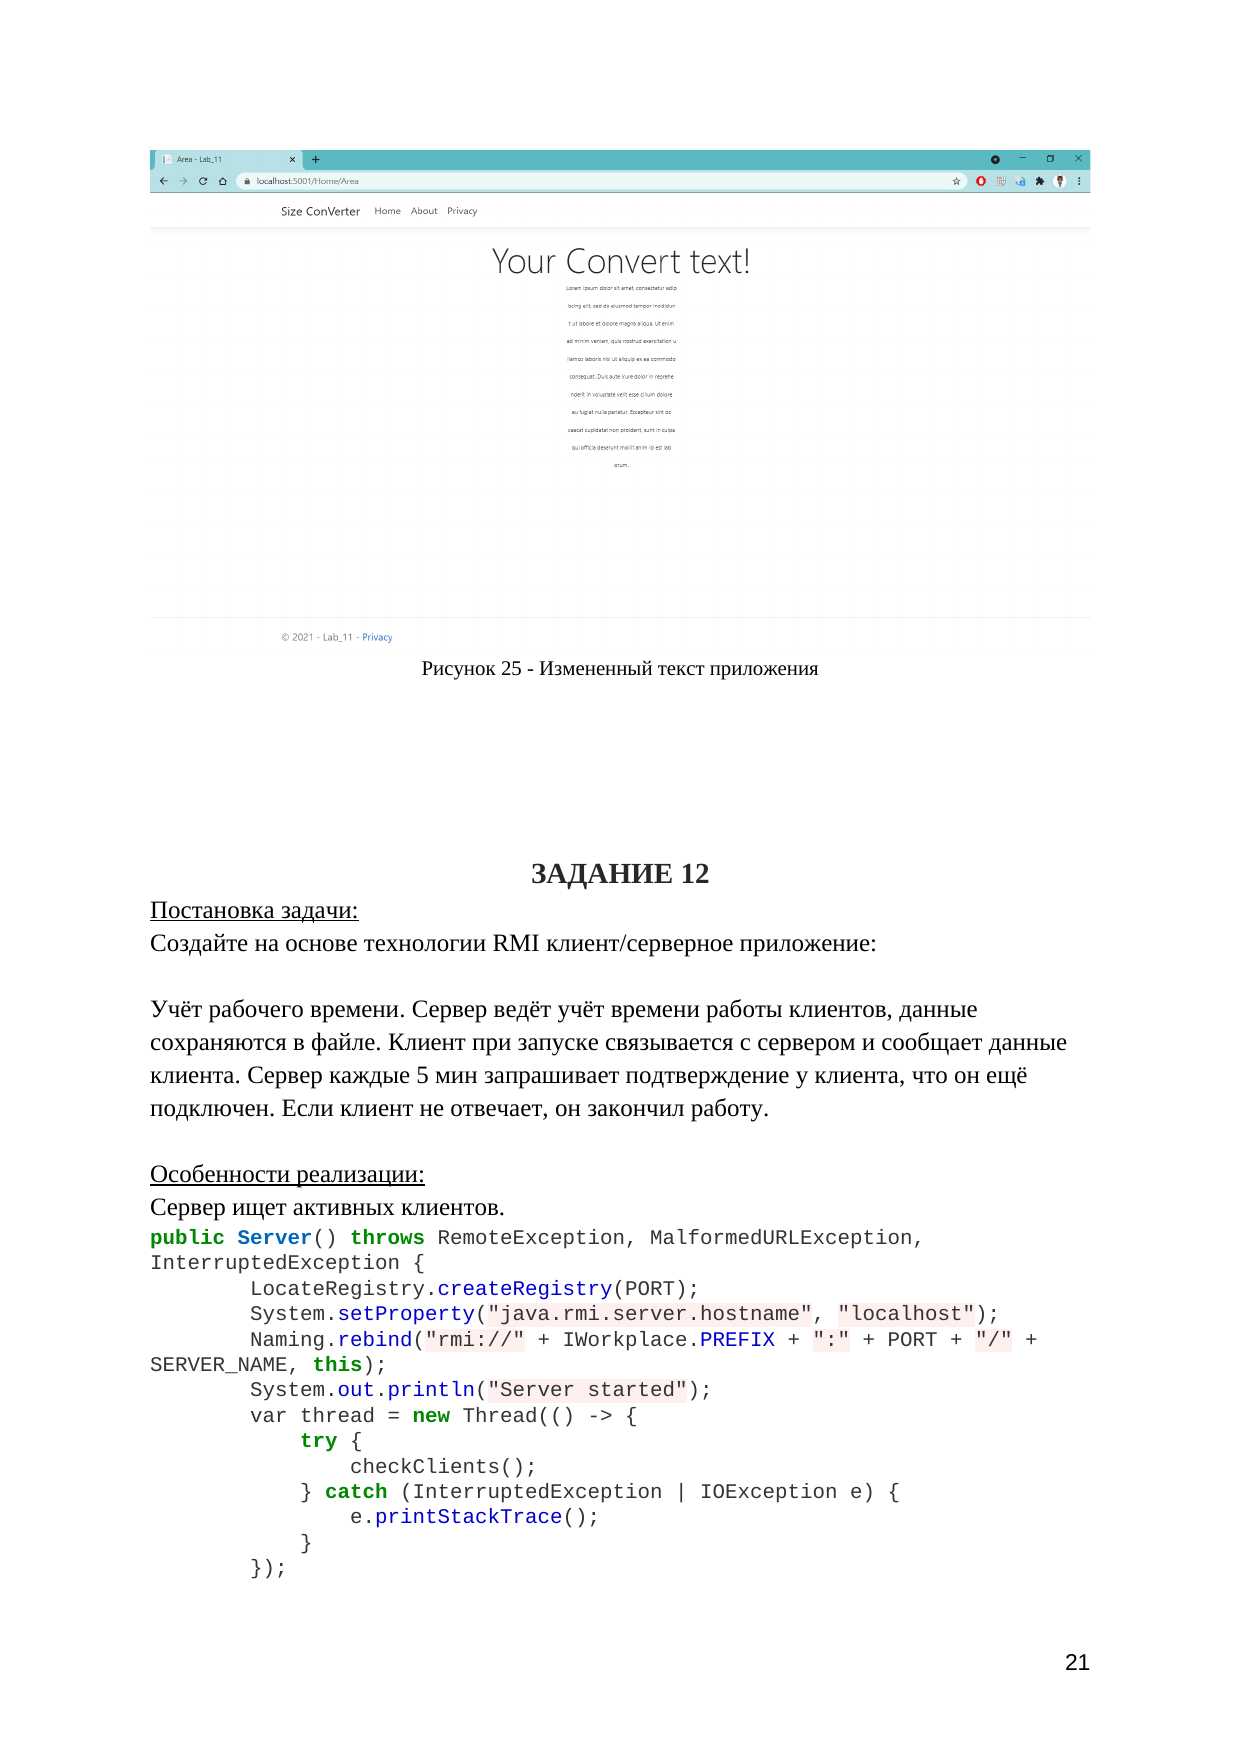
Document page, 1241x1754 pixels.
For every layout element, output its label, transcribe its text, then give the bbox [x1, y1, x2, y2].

text }); [150, 1556, 1090, 1581]
text ЗАДАНИЕ 12 [150, 856, 1090, 890]
text Учёт рабочего времени. Сервер ведёт учёт времени работы клиентов, данные [150, 994, 1090, 1023]
text Создайте на основе технологии RMI клиент/серверное приложение: [150, 928, 1090, 957]
text Особенности реализации: [150, 1159, 1090, 1188]
text System.setProperty("java.rmi.server.hostname", "localhost"); [150, 1301, 1090, 1327]
text клиента. Сервер каждые 5 мин запрашивает подтверждение у клиента, что он ещё [150, 1060, 1090, 1089]
text Сервер ищет активных клиентов. [150, 1192, 1090, 1221]
text Постановка задачи: [150, 895, 1090, 924]
text Naming.rebind("rmi://" + IWorkplace.PREFIX + ":" + PORT + "/" + SERVER_NAME, this); [150, 1327, 1090, 1378]
text } [150, 1530, 1090, 1556]
text checkClients(); [150, 1454, 1090, 1479]
text e.printStackTrace(); [150, 1505, 1090, 1530]
text сохраняются в файле. Клиент при запуске связывается с сервером и сообщает данные [150, 1027, 1090, 1056]
text var thread = new Thread(() -> { [150, 1403, 1090, 1428]
text подключен. Если клиент не отвечает, он закончил работу. [150, 1093, 1090, 1122]
text try { [150, 1428, 1090, 1454]
picture [150, 150, 1091, 653]
text public Server() throws RemoteException, MalformedURLException, InterruptedException { [150, 1225, 1090, 1276]
text } catch (InterruptedException | IOException e) { [150, 1479, 1090, 1505]
text System.out.println("Server started"); [150, 1378, 1090, 1403]
text LocateRegistry.createRegistry(PORT); [150, 1276, 1090, 1301]
text Рисунок 25 - Измененный текст приложения [150, 656, 1090, 680]
